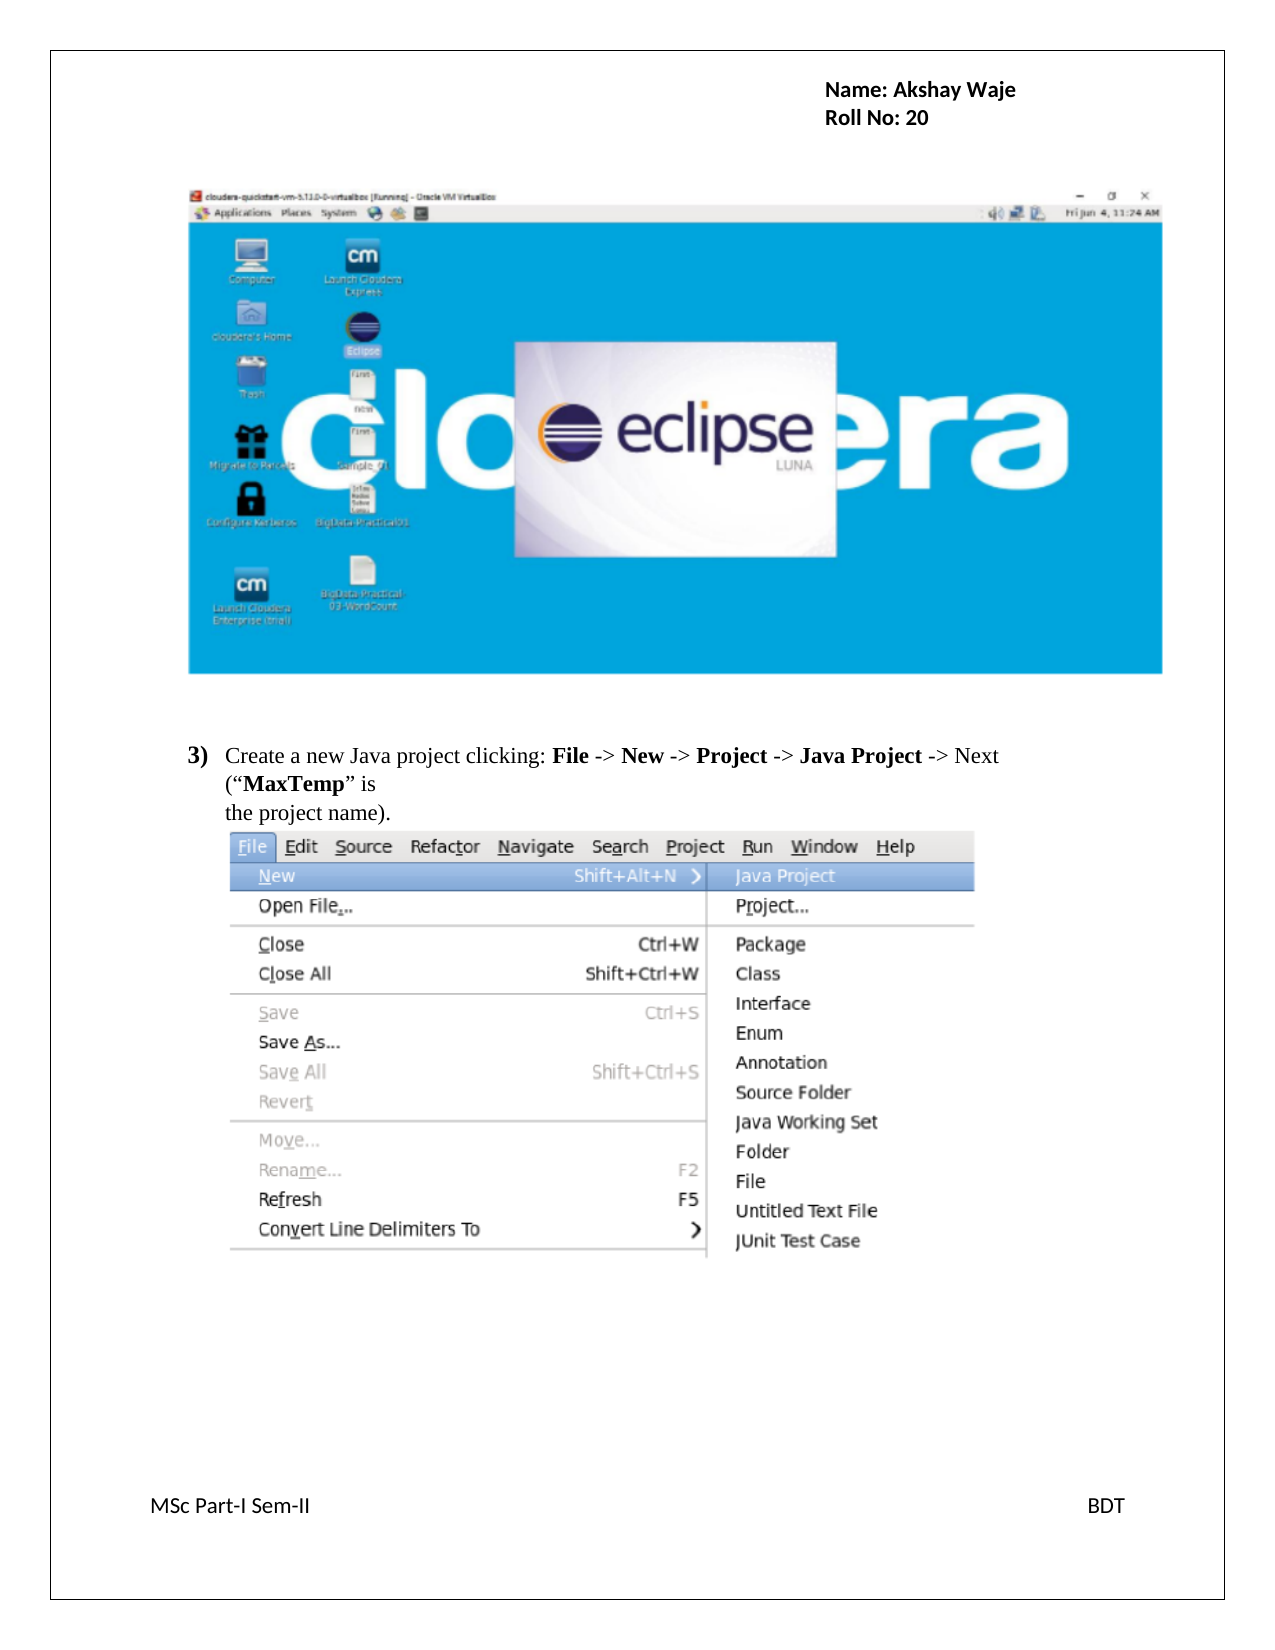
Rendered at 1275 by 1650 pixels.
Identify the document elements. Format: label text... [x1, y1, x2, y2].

list the project name). [225, 799, 1125, 825]
picture [225, 827, 982, 1261]
picture [187, 187, 1163, 676]
list Create a new Java project clicking: File -> New -> Project -> Java Project -> Next (“MaxTemp” is [187, 740, 1125, 797]
